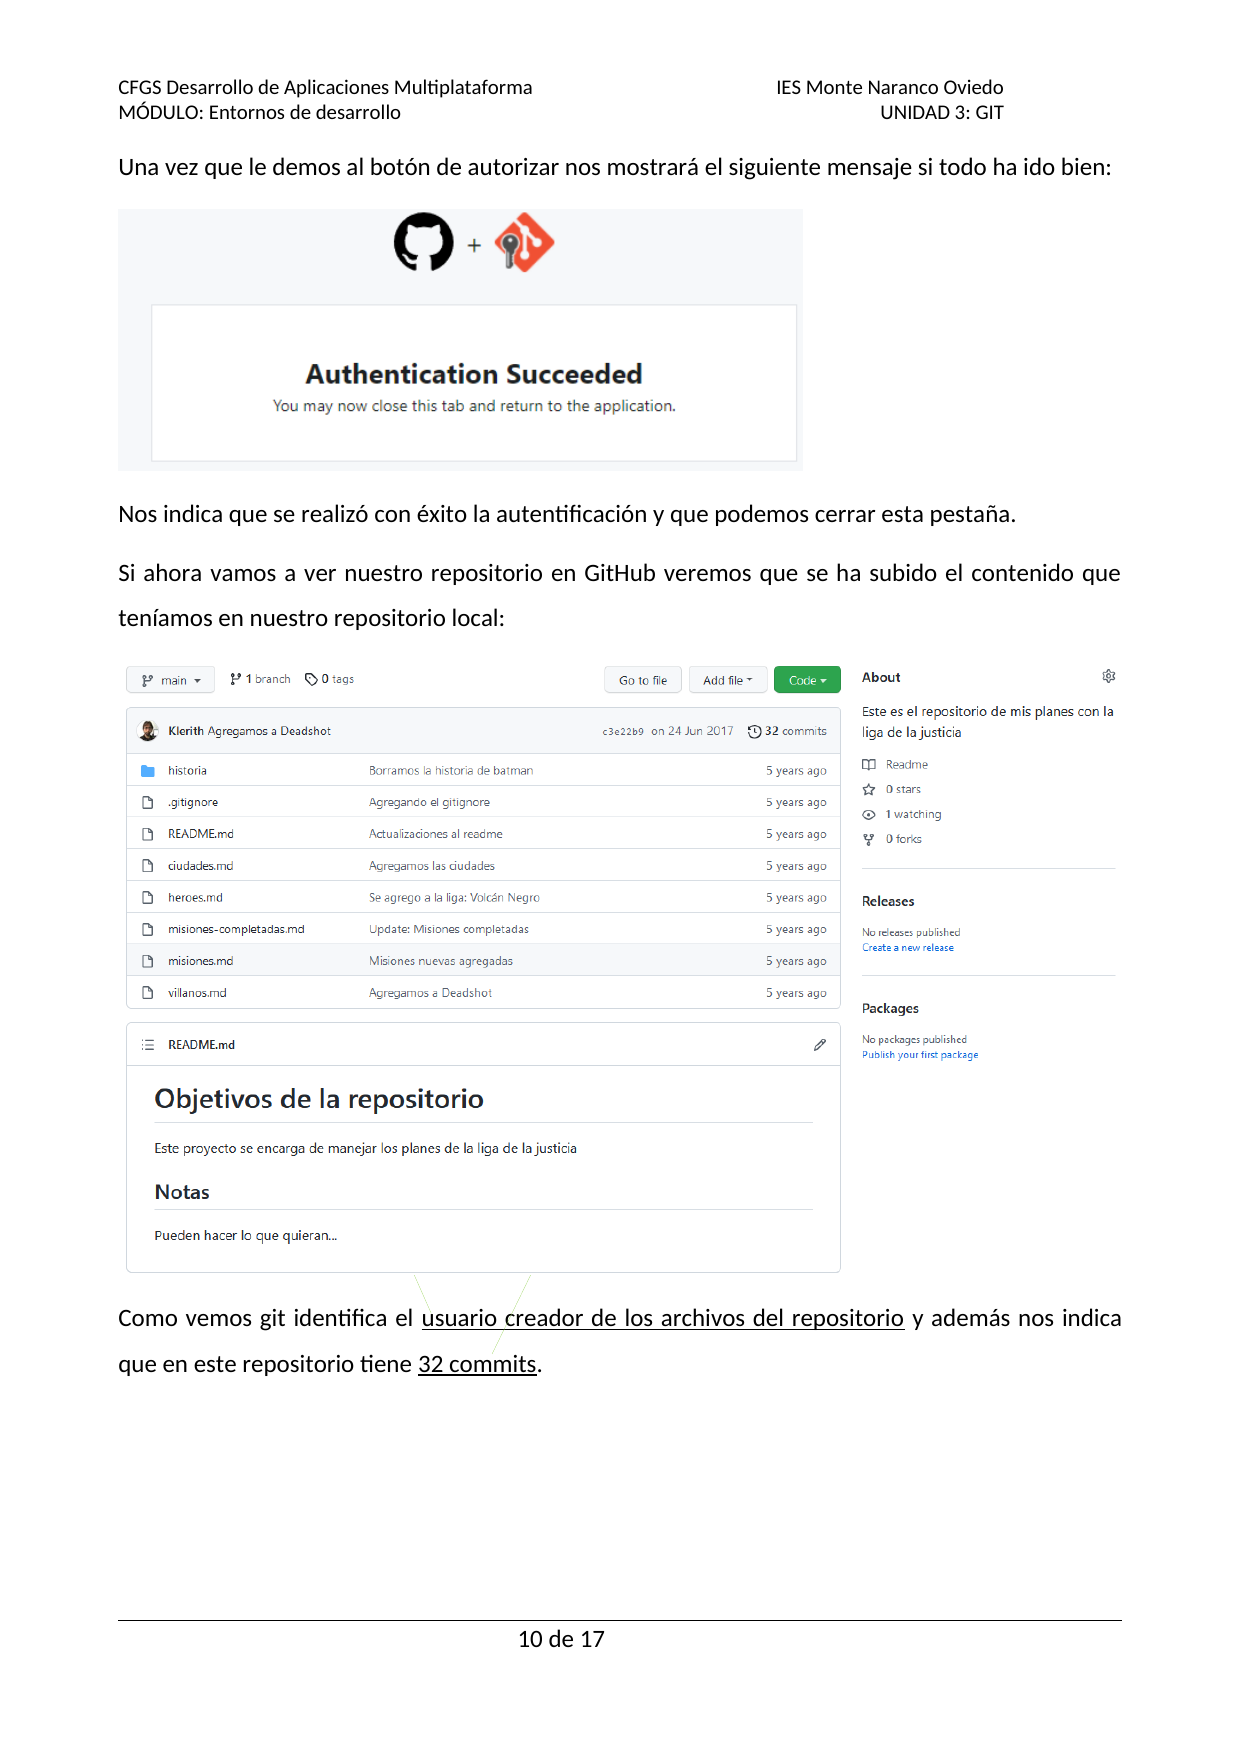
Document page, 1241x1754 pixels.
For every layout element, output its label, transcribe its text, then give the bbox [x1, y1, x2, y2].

picture [118, 660, 1122, 1275]
text Como vemos git identifica el usuario creador de los archivos del repositorio y además nos indica que en este repositorio tiene 32 commits. [118, 1302, 1122, 1379]
text Si ahora vamos a ver nuestro repositorio en GitHub veremos que se ha subido el contenido que teníamos en nuestro repositorio local: [118, 557, 1122, 633]
picture [118, 209, 803, 471]
text Una vez que le demos al botón de autorizar nos mostrará el siguiente mensaje si todo ha ido bien: [118, 151, 1122, 182]
text Nos indica que se realizó con éxito la autentificación y que podemos cerrar esta pestaña. [118, 498, 1122, 529]
